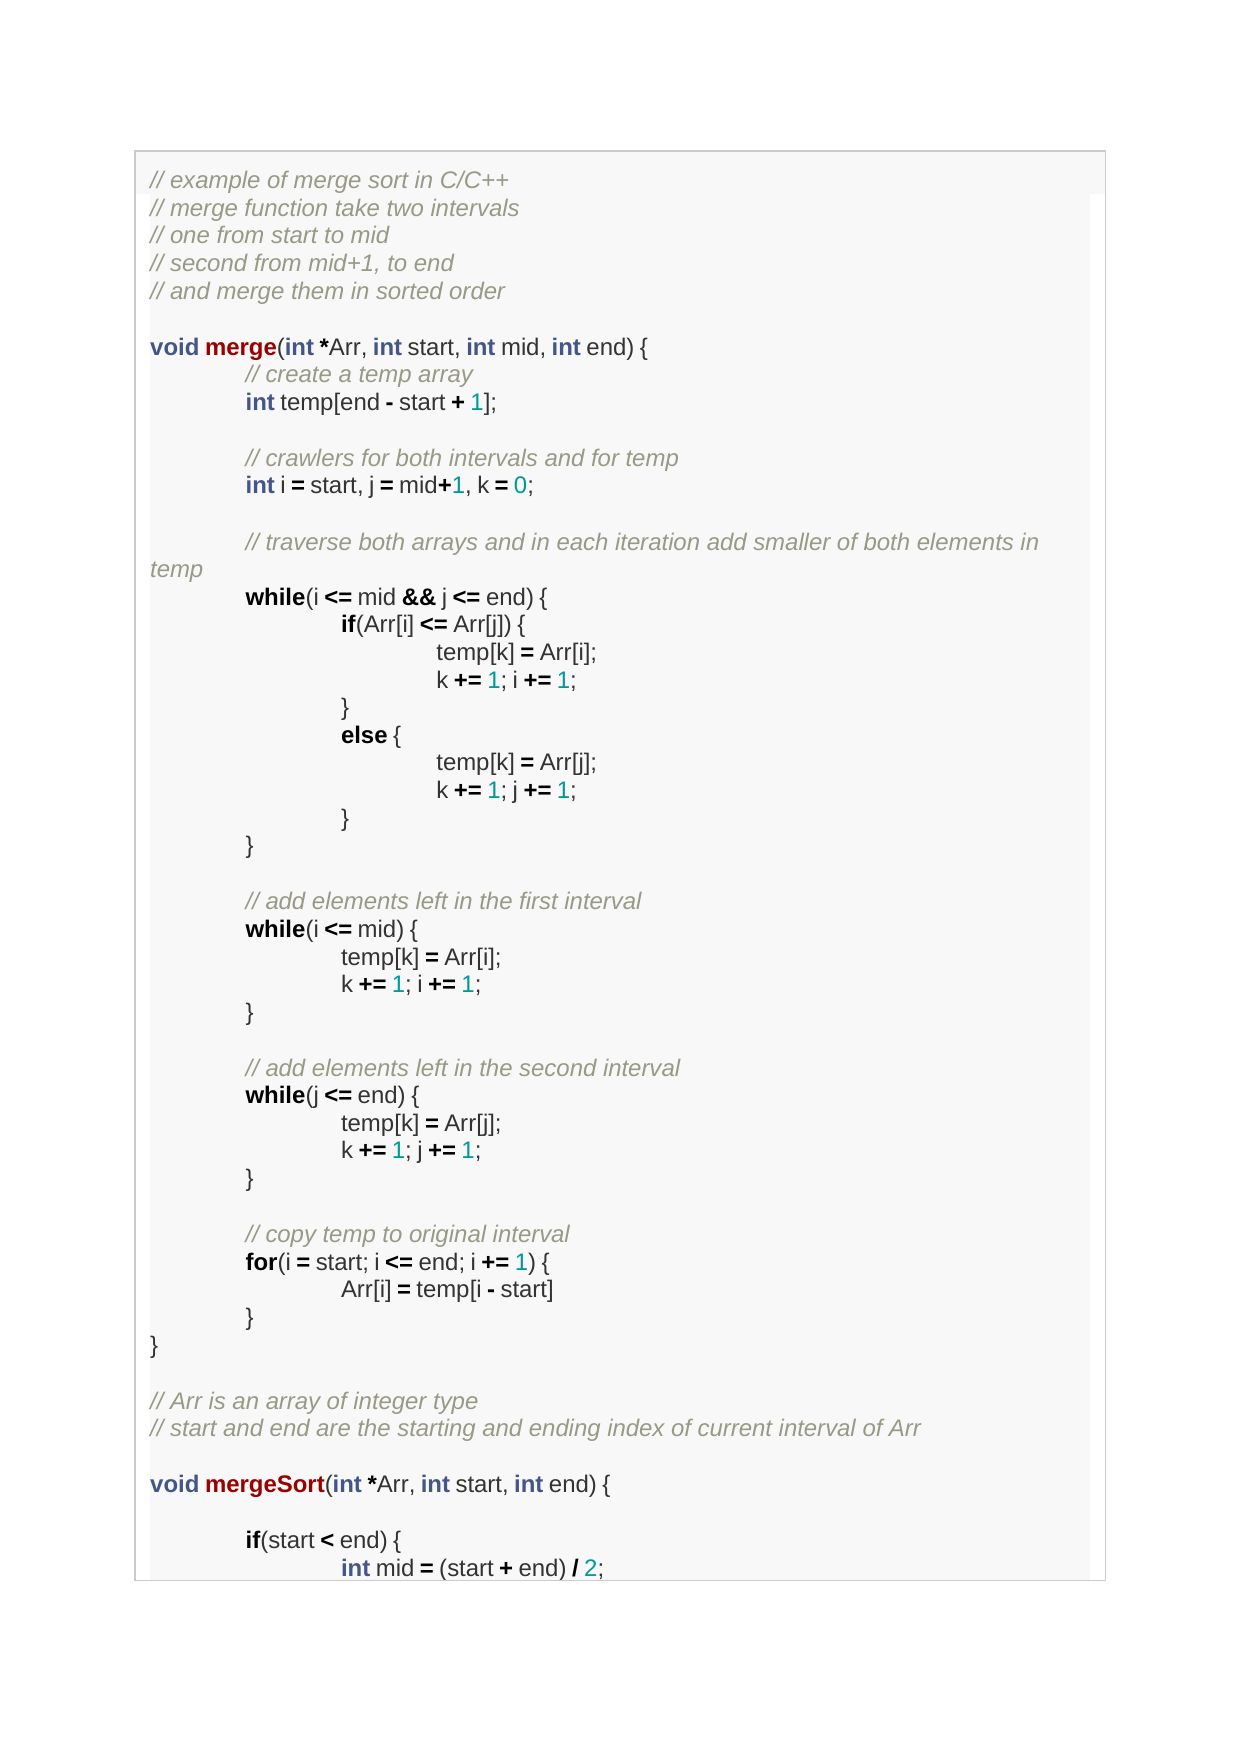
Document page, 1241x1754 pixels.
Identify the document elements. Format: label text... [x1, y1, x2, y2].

text for(i = start; i <= end; i += 1) { [150, 1248, 1090, 1275]
text // merge function take two intervals [150, 194, 1090, 221]
text while(i <= mid) { [150, 915, 1090, 942]
text // add elements left in the second interval [150, 1054, 1090, 1081]
text } [150, 1331, 1090, 1358]
text } [150, 998, 1090, 1025]
text k += 1; i += 1; [150, 970, 1090, 998]
text // start and end are the starting and ending index of current interval of Arr [150, 1414, 1090, 1442]
text // crawlers for both intervals and for temp [150, 444, 1090, 471]
text void mergeSort(int *Arr, int start, int end) { [150, 1470, 1090, 1498]
text } [150, 1164, 1090, 1192]
text temp[k] = Arr[i]; [150, 942, 1090, 970]
text } [150, 803, 1090, 831]
text // and merge them in sorted order [150, 277, 1090, 304]
text if(Arr[i] <= Arr[j]) { [150, 610, 1090, 638]
text // Arr is an array of integer type [150, 1387, 1090, 1414]
text int i = start, j = mid+1, k = 0; [150, 471, 1090, 499]
text void merge(int *Arr, int start, int mid, int end) { [150, 333, 1090, 360]
text temp[k] = Arr[j]; [150, 748, 1090, 776]
text else { [150, 721, 1090, 748]
text k += 1; j += 1; [150, 1136, 1090, 1164]
text k += 1; i += 1; [150, 666, 1090, 693]
text // second from mid+1, to end [150, 249, 1090, 277]
text // traverse both arrays and in each iteration add smaller of both elements in temp [150, 527, 1090, 583]
text Arr[i] = temp[i - start] [150, 1275, 1090, 1303]
text while(j <= end) { [150, 1081, 1090, 1109]
text } [150, 693, 1090, 721]
text int mid = (start + end) / 2; [150, 1554, 1090, 1580]
text while(i <= mid && j <= end) { [150, 583, 1090, 610]
text int temp[end - start + 1]; [150, 388, 1090, 415]
text k += 1; j += 1; [150, 776, 1090, 803]
text // example of merge sort in C/C++ [136, 152, 1105, 194]
text } [150, 831, 1090, 859]
text // create a temp array [150, 360, 1090, 388]
text // one from start to mid [150, 221, 1090, 249]
text if(start < end) { [150, 1526, 1090, 1554]
text temp[k] = Arr[j]; [150, 1109, 1090, 1136]
text } [150, 1303, 1090, 1331]
text // copy temp to original interval [150, 1220, 1090, 1248]
text temp[k] = Arr[i]; [150, 638, 1090, 666]
text // add elements left in the first interval [150, 887, 1090, 915]
